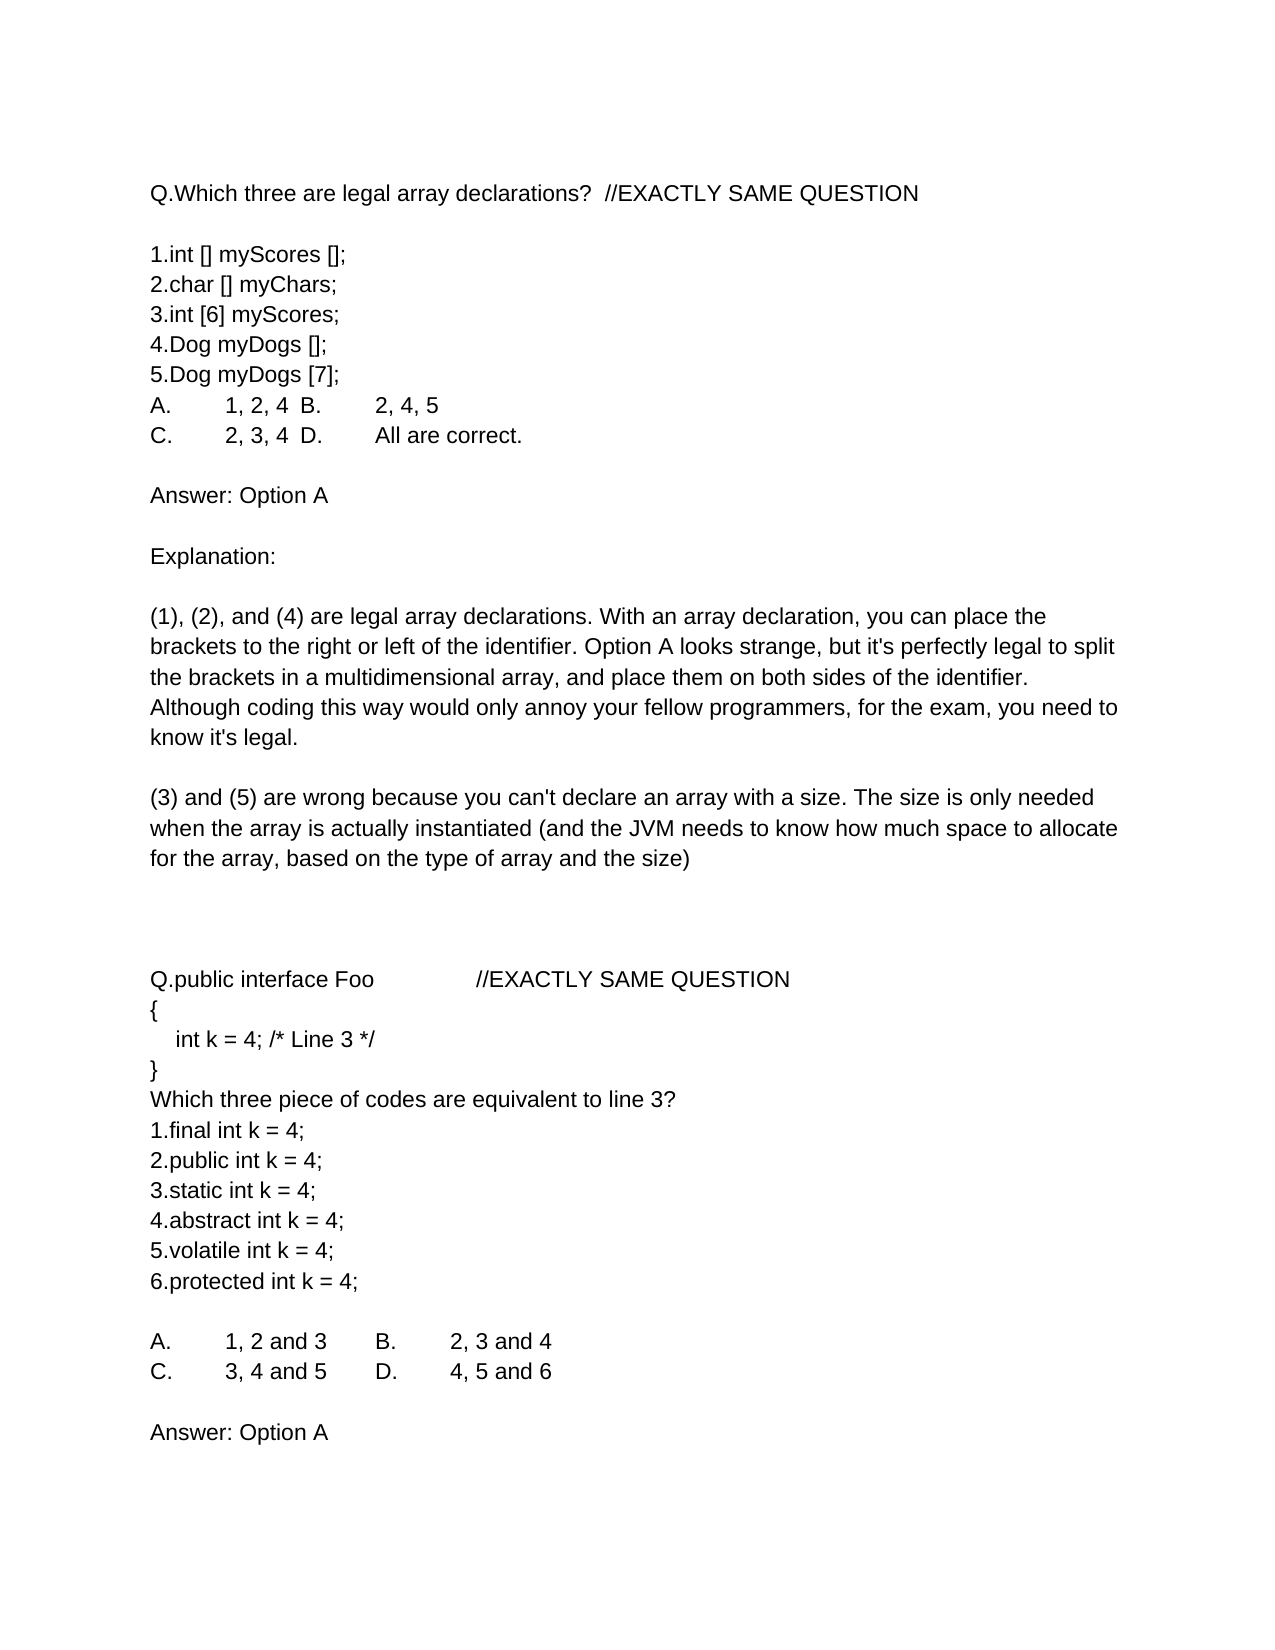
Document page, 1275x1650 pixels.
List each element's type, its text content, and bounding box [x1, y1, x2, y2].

text C. 3, 4 and 5 D. 4, 5 and 6 [150, 1358, 1125, 1385]
text Answer: Option A [150, 482, 1125, 509]
text 2.public int k = 4; [150, 1147, 1125, 1173]
text A. 1, 2 and 3 B. 2, 3 and 4 [150, 1328, 1125, 1354]
text int k = 4; /* Line 3 */ [150, 1026, 1125, 1052]
text Answer: Option A [150, 1419, 1125, 1445]
text 1.final int k = 4; [150, 1117, 1125, 1143]
text C. 2, 3, 4 D. All are correct. [150, 422, 1125, 448]
text A. 1, 2, 4 B. 2, 4, 5 [150, 392, 1125, 418]
text } [150, 1056, 1125, 1083]
text 5.volatile int k = 4; [150, 1237, 1125, 1264]
text 5.Dog myDogs [7]; [150, 361, 1125, 388]
text 4.Dog myDogs []; [150, 331, 1125, 358]
text Q.Which three are legal array declarations? //EXACTLY SAME QUESTION [150, 180, 1125, 207]
text 2.char [] myChars; [150, 271, 1125, 297]
text 6.protected int k = 4; [150, 1268, 1125, 1294]
text 4.abstract int k = 4; [150, 1207, 1125, 1234]
text Explanation: [150, 543, 1125, 569]
text 3.int [6] myScores; [150, 301, 1125, 327]
text 1.int [] myScores []; [150, 241, 1125, 267]
text Q.public interface Foo //EXACTLY SAME QUESTION [150, 966, 1125, 992]
text (1), (2), and (4) are legal array declarations. With an array declaration, you can place the brackets to the right or left of the identifier. Option A looks strange, but it's perfectly legal to split the brackets in a multidimensional array, and place them on both sides of the identifier. Although coding this way would only annoy your fellow programmers, for the exam, you need to know it's legal. [150, 603, 1125, 750]
text Which three piece of codes are equivalent to line 3? [150, 1086, 1125, 1113]
text 3.static int k = 4; [150, 1177, 1125, 1203]
text { [150, 996, 1125, 1022]
text (3) and (5) are wrong because you can't declare an array with a size. The size is only needed when the array is actually instantiated (and the JVM needs to know how much space to allocate for the array, based on the type of array and the size) [150, 784, 1125, 871]
